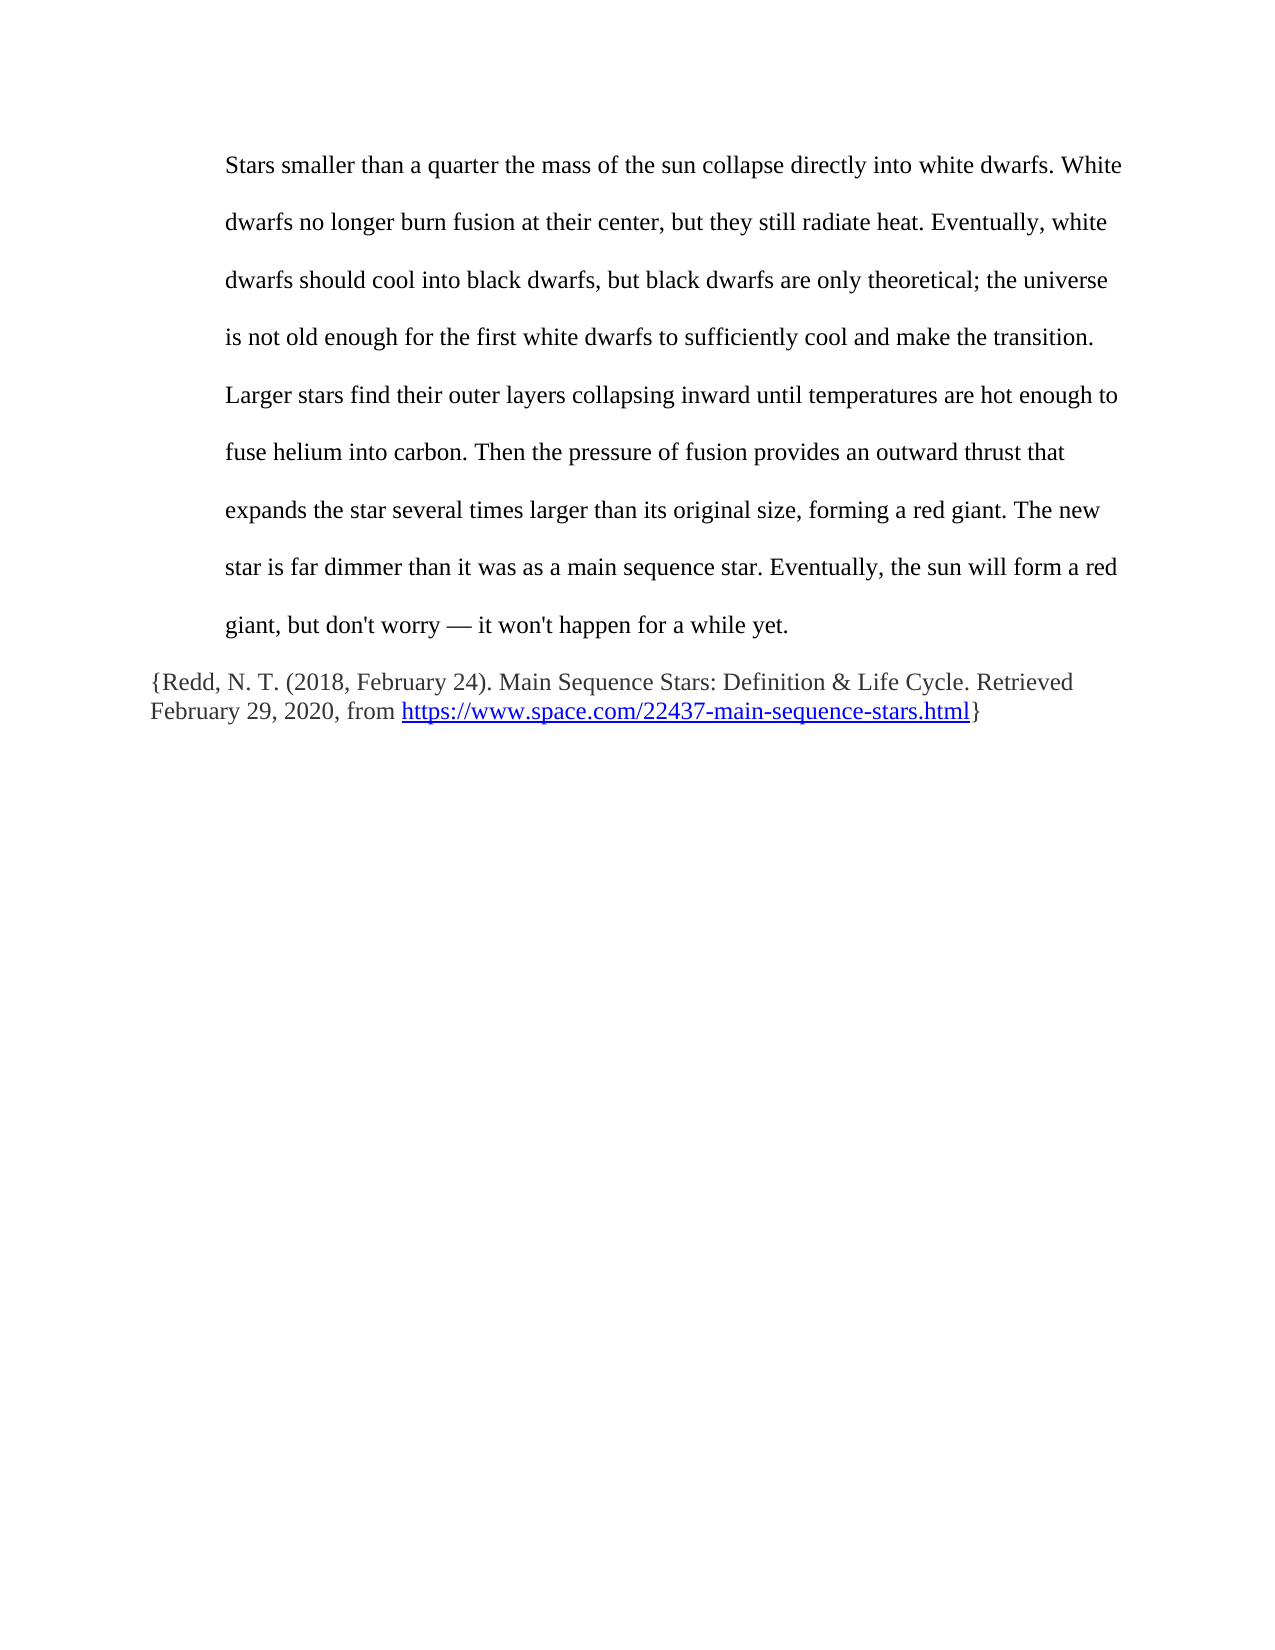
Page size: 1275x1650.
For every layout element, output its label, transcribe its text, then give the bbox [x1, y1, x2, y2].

text {Redd, N. T. (2018, February 24). Main Sequence Stars: Definition & Life Cycle. Retrieved February 29, 2020, from https://www.space.com/22437-main-sequence-stars.html} [150, 667, 1125, 725]
text Larger stars find their outer layers collapsing inward until temperatures are hot enough to fuse helium into carbon. Then the pressure of fusion provides an outward thrust that expands the star several times larger than its original size, forming a red giant. The new star is far dimmer than it was as a main sequence star. Eventually, the sun will form a red giant, but don't worry — it won't happen for a while yet. [225, 380, 1125, 639]
text Stars smaller than a quarter the mass of the sun collapse directly into white dwarfs. White dwarfs no longer burn fusion at their center, but they still radiate heat. Eventually, white dwarfs should cool into black dwarfs, but black dwarfs are only theoretical; the universe is not old enough for the first white dwarfs to sufficiently cool and make the transition. [225, 150, 1125, 351]
